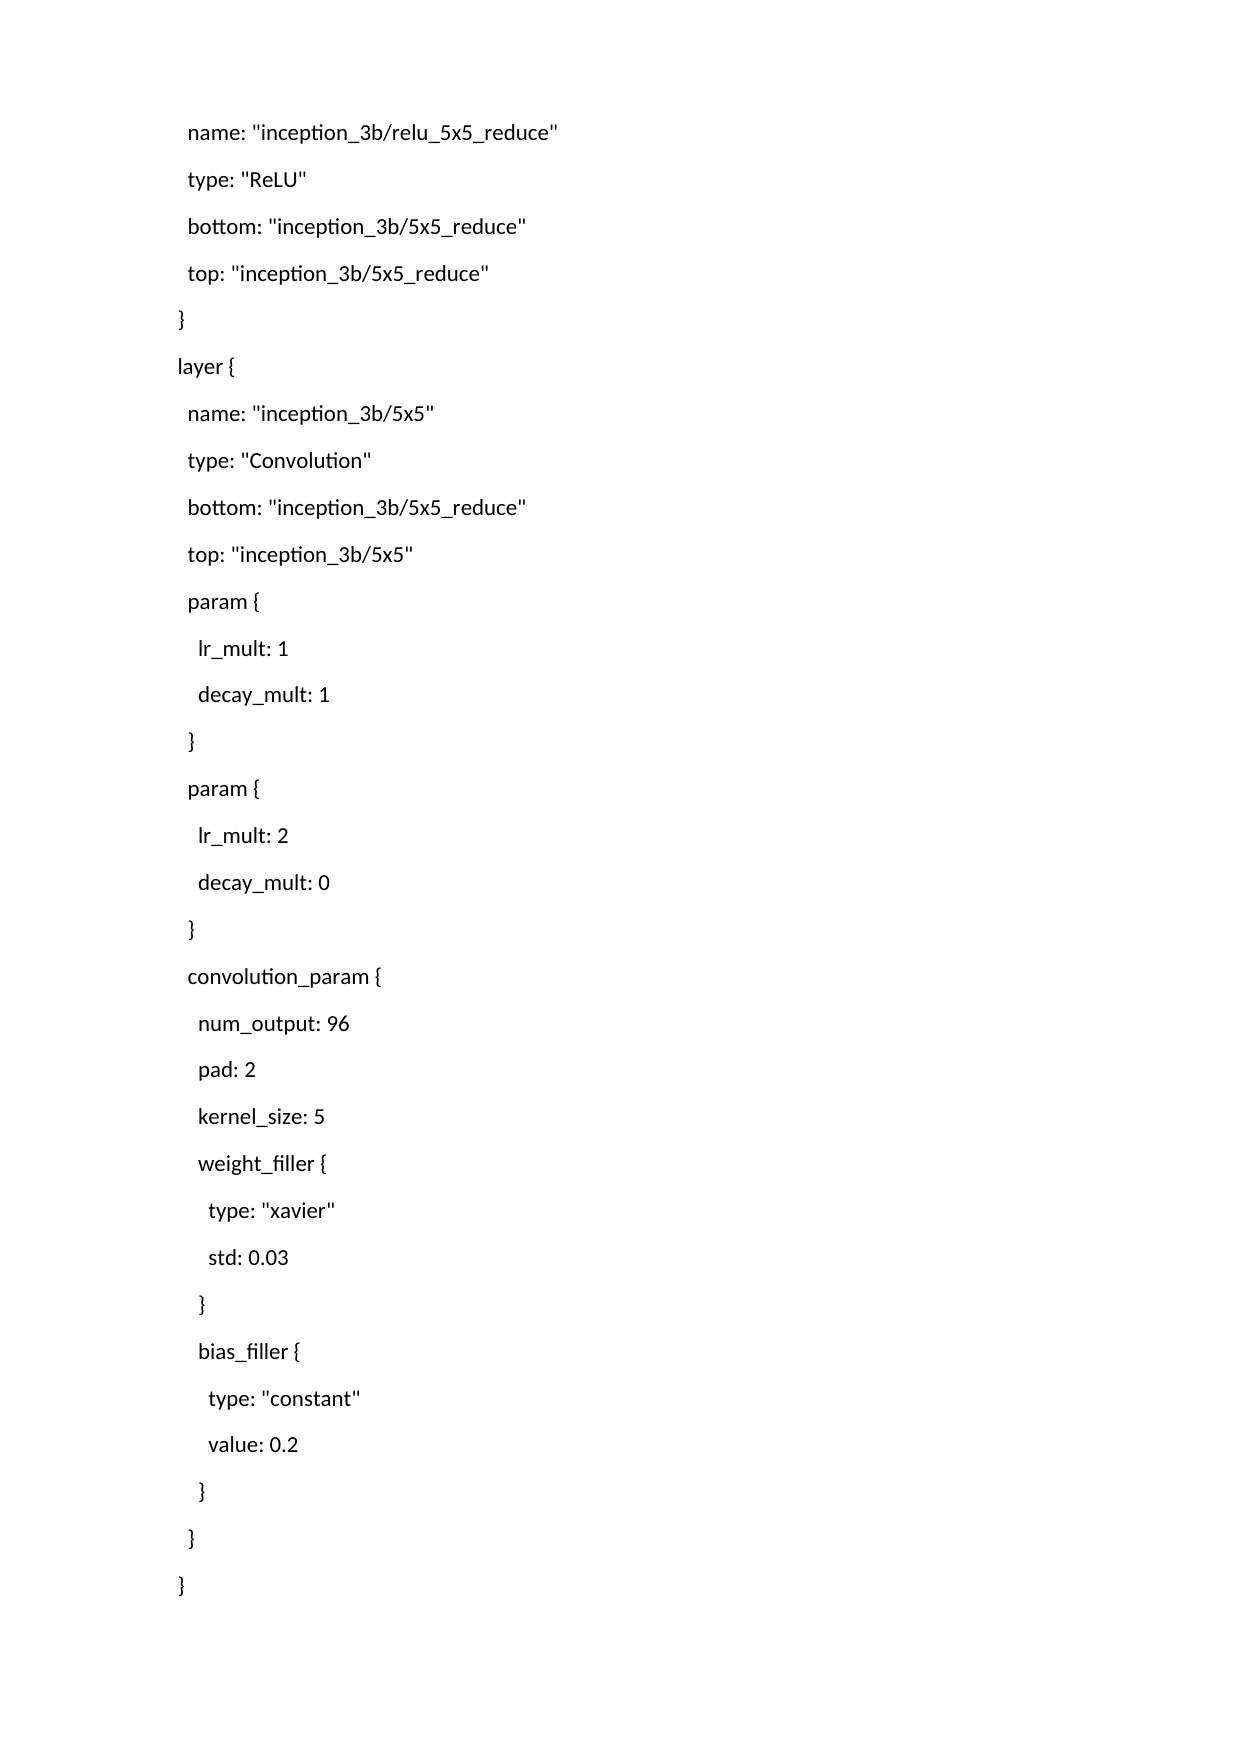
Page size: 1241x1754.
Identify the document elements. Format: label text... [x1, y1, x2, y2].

text type: "Convolution" [177, 446, 1152, 474]
text convolution_param { [177, 962, 1152, 990]
text bottom: "inception_3b/5x5_reduce" [177, 493, 1152, 521]
text } [177, 915, 1152, 943]
text type: "ReLU" [177, 165, 1152, 193]
text param { [177, 587, 1152, 615]
text lr_mult: 2 [177, 821, 1152, 849]
text std: 0.03 [177, 1243, 1152, 1271]
text } [177, 727, 1152, 756]
text } [177, 1524, 1152, 1552]
text type: "constant" [177, 1384, 1152, 1412]
text num_output: 96 [177, 1009, 1152, 1037]
text name: "inception_3b/relu_5x5_reduce" [177, 118, 1152, 146]
text name: "inception_3b/5x5" [177, 399, 1152, 427]
text top: "inception_3b/5x5_reduce" [177, 259, 1152, 287]
text layer { [177, 352, 1152, 381]
text weight_filler { [177, 1149, 1152, 1177]
text param { [177, 774, 1152, 802]
text type: "xavier" [177, 1196, 1152, 1224]
text } [177, 1290, 1152, 1318]
text bottom: "inception_3b/5x5_reduce" [177, 212, 1152, 240]
text } [177, 306, 1152, 334]
text } [177, 1477, 1152, 1506]
text kernel_size: 5 [177, 1102, 1152, 1131]
text decay_mult: 0 [177, 868, 1152, 896]
text lr_mult: 1 [177, 634, 1152, 662]
text pad: 2 [177, 1056, 1152, 1084]
text top: "inception_3b/5x5" [177, 540, 1152, 568]
text value: 0.2 [177, 1431, 1152, 1459]
text } [177, 1571, 1152, 1599]
text decay_mult: 1 [177, 681, 1152, 709]
text bias_filler { [177, 1337, 1152, 1365]
